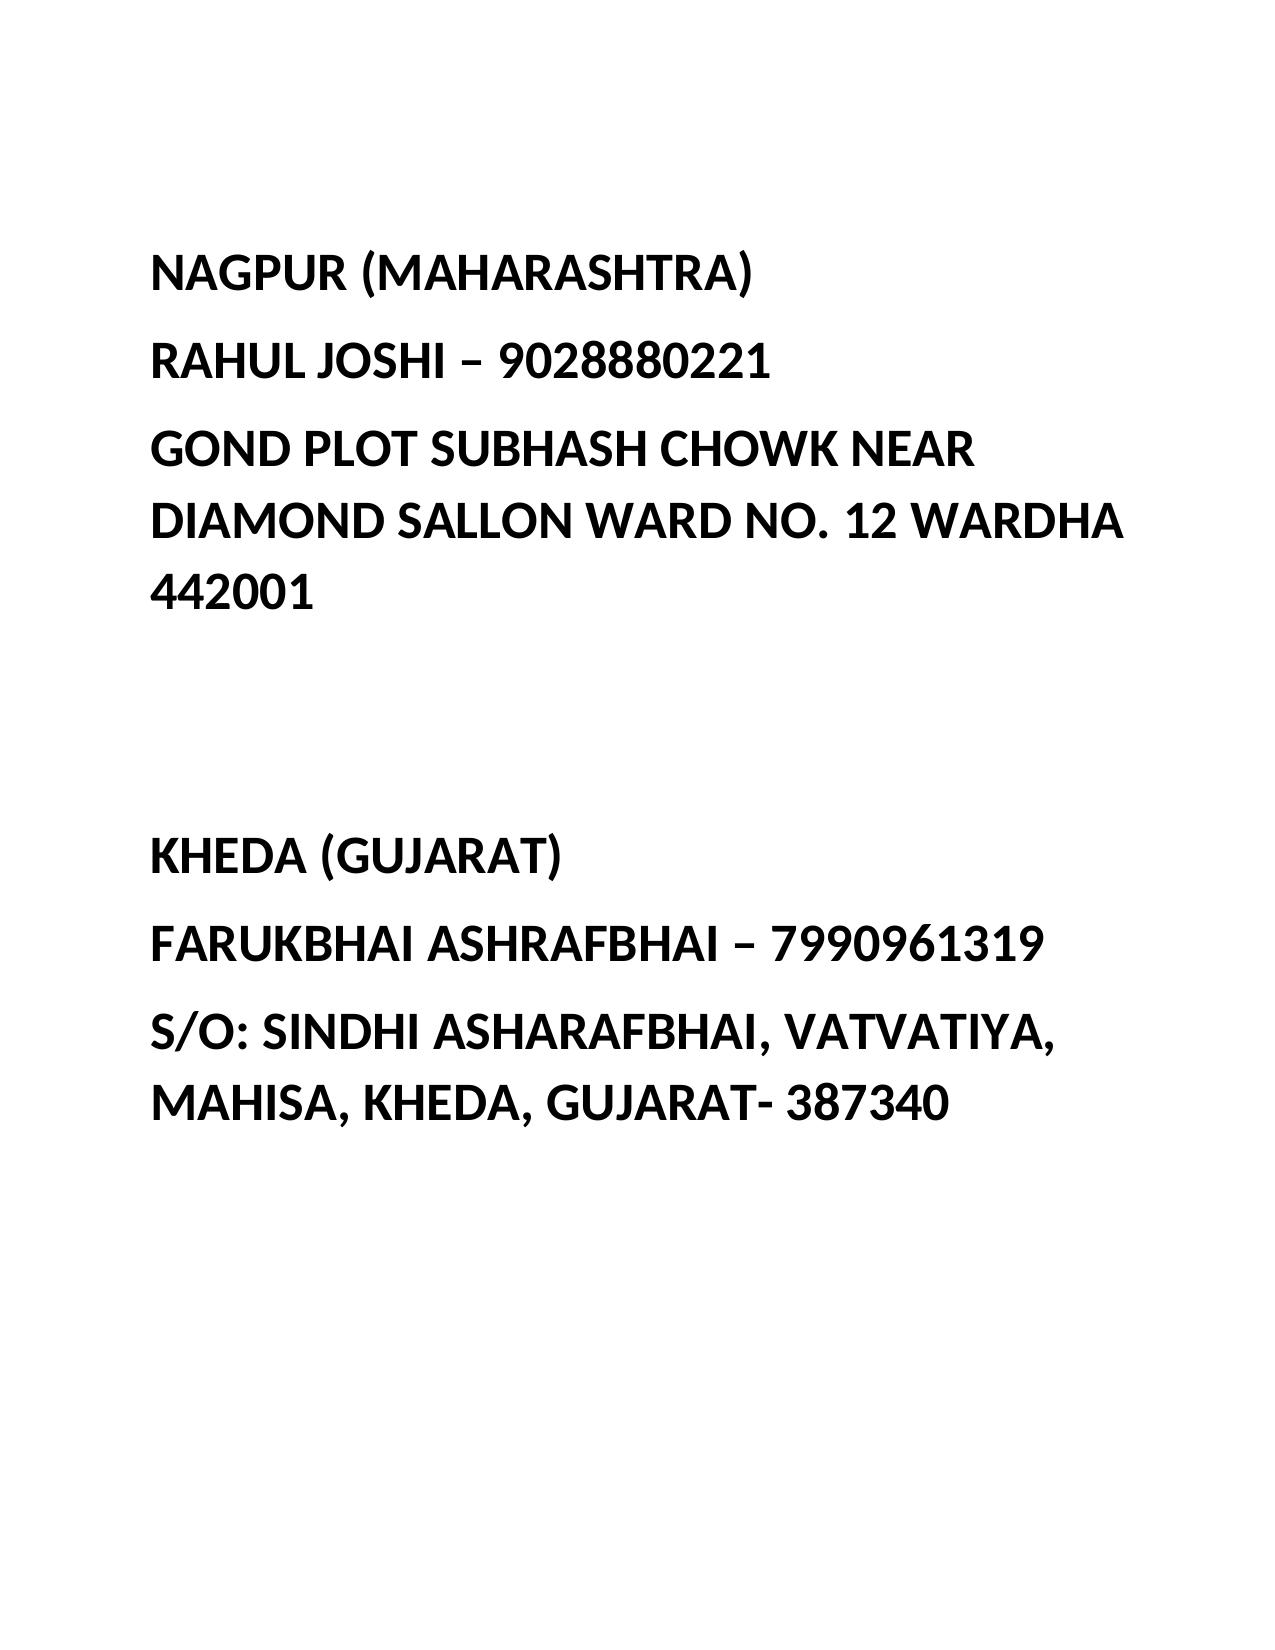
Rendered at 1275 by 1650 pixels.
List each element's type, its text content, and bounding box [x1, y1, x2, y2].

text GOND PLOT SUBHASH CHOWK NEAR DIAMOND SALLON WARD NO. 12 WARDHA 442001 [150, 414, 1125, 623]
text S/O: SINDHI ASHARAFBHAI, VATVATIYA, MAHISA, KHEDA, GUJARAT- 387340 [150, 997, 1125, 1134]
text FARUKBHAI ASHRAFBHAI – 7990961319 [150, 909, 1125, 975]
text RAHUL JOSHI – 9028880221 [150, 326, 1125, 392]
text NAGPUR (MAHARASHTRA) [150, 238, 1125, 304]
text KHEDA (GUJARAT) [150, 821, 1125, 887]
